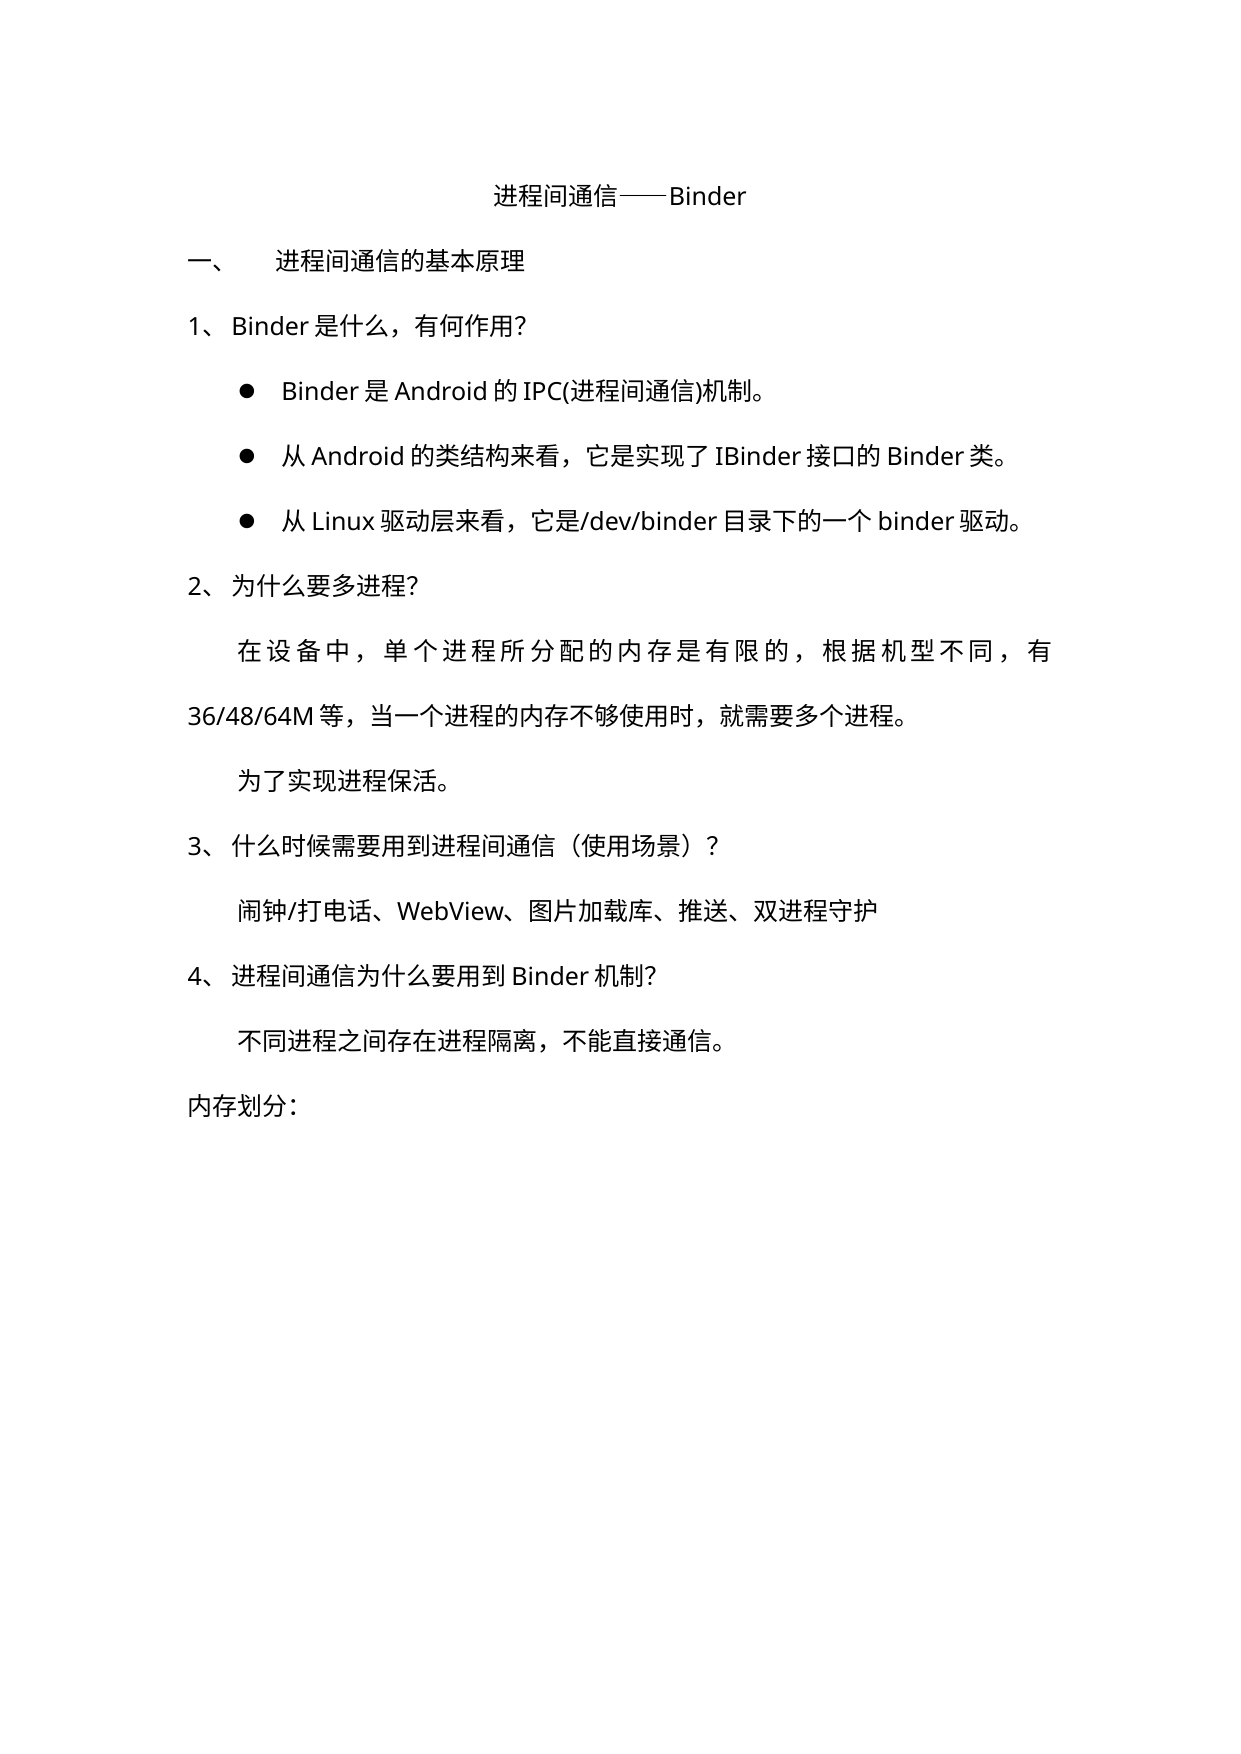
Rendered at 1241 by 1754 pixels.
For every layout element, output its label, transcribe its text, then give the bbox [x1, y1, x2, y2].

text 内存划分： [187, 1072, 1053, 1137]
text 在设备中，单个进程所分配的内存是有限的，根据机型不同，有36/48/64M等，当一个进程的内存不够使用时，就需要多个进程。 [187, 617, 1053, 747]
list 为什么要多进程？ [187, 552, 1053, 617]
list 进程间通信的基本原理 [187, 227, 1053, 292]
list Binder是什么，有何作用？ [187, 292, 1053, 357]
list 从Linux驱动层来看，它是/dev/binder目录下的一个binder驱动。 [237, 487, 1053, 552]
text 进程间通信——Binder [187, 162, 1053, 227]
text 闹钟/打电话、WebView、图片加载库、推送、双进程守护 [187, 877, 1053, 942]
list 进程间通信为什么要用到Binder机制？ [187, 942, 1053, 1007]
text 不同进程之间存在进程隔离，不能直接通信。 [187, 1007, 1053, 1072]
list Binder是Android的IPC(进程间通信)机制。 [237, 357, 1053, 422]
list 从Android的类结构来看，它是实现了IBinder接口的Binder类。 [237, 422, 1053, 487]
list 什么时候需要用到进程间通信（使用场景）？ [187, 812, 1053, 877]
text 为了实现进程保活。 [187, 747, 1053, 812]
